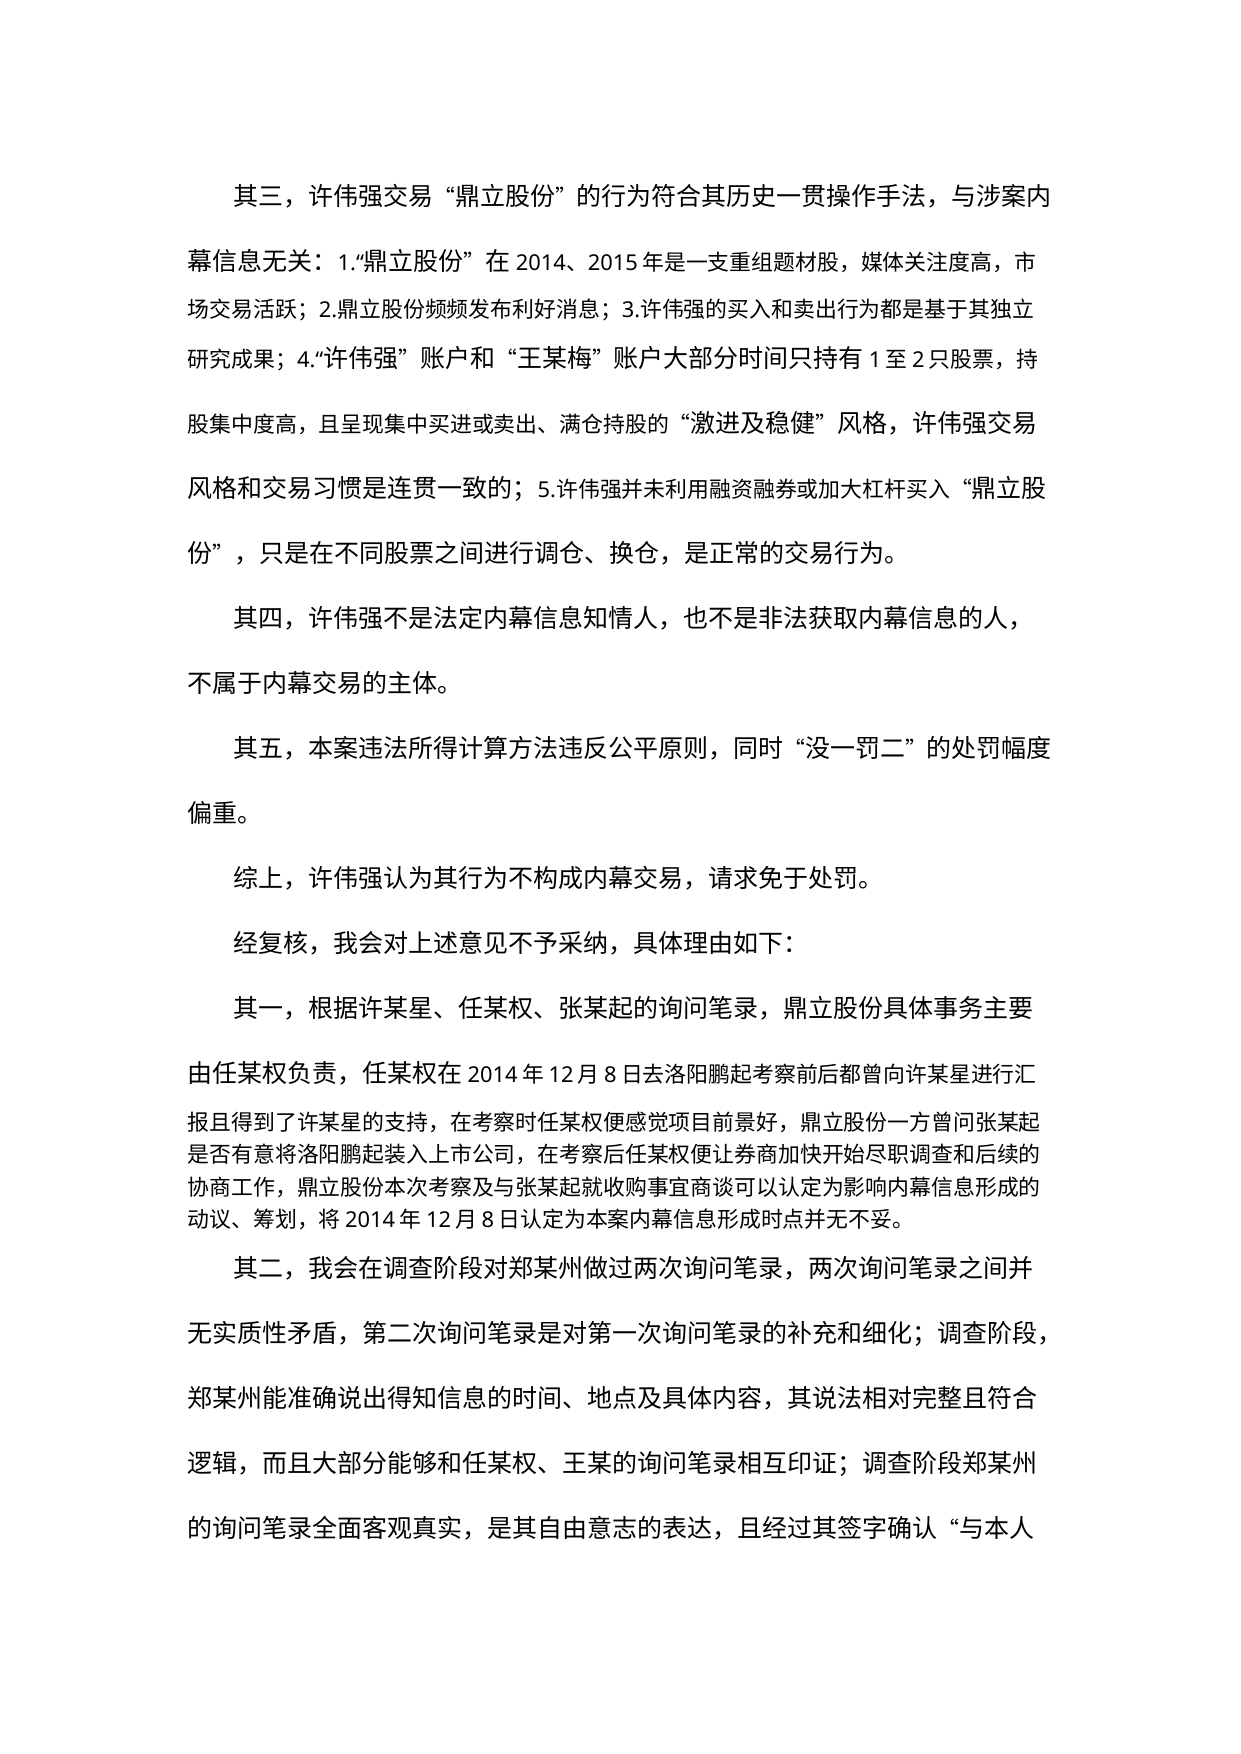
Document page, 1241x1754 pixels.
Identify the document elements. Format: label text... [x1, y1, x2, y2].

text 其一，根据许某星、任某权、张某起的询问笔录，鼎立股份具体事务主要由任某权负责，任某权在2014年12月8日去洛阳鹏起考察前后都曾向许某星进行汇报且得到了许某星的支持，在考察时任某权便感觉项目前景好，鼎立股份一方曾问张某起是否有意将洛阳鹏起装入上市公司，在考察后任某权便让券商加快开始尽职调查和后续的协商工作，鼎立股份本次考察及与张某起就收购事宜商谈可以认定为影响内幕信息形成的动议、筹划，将2014年12月8日认定为本案内幕信息形成时点并无不妥。 [187, 974, 1053, 1234]
text 其四，许伟强不是法定内幕信息知情人，也不是非法获取内幕信息的人，不属于内幕交易的主体。 [187, 584, 1053, 714]
text 综上，许伟强认为其行为不构成内幕交易，请求免于处罚。 [187, 844, 1053, 909]
text 其三，许伟强交易“鼎立股份”的行为符合其历史一贯操作手法，与涉案内幕信息无关：1.“鼎立股份”在2014、2015年是一支重组题材股，媒体关注度高，市场交易活跃；2.鼎立股份频频发布利好消息；3.许伟强的买入和卖出行为都是基于其独立研究成果；4.“许伟强”账户和“王某梅”账户大部分时间只持有1至2只股票，持股集中度高，且呈现集中买进或卖出、满仓持股的“激进及稳健”风格，许伟强交易风格和交易习惯是连贯一致的；5.许伟强并未利用融资融券或加大杠杆买入“鼎立股份”，只是在不同股票之间进行调仓、换仓，是正常的交易行为。 [187, 162, 1053, 584]
text 其五，本案违法所得计算方法违反公平原则，同时“没一罚二”的处罚幅度偏重。 [187, 714, 1053, 844]
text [187, 1234, 1053, 1559]
text 经复核，我会对上述意见不予采纳，具体理由如下： [187, 909, 1053, 974]
